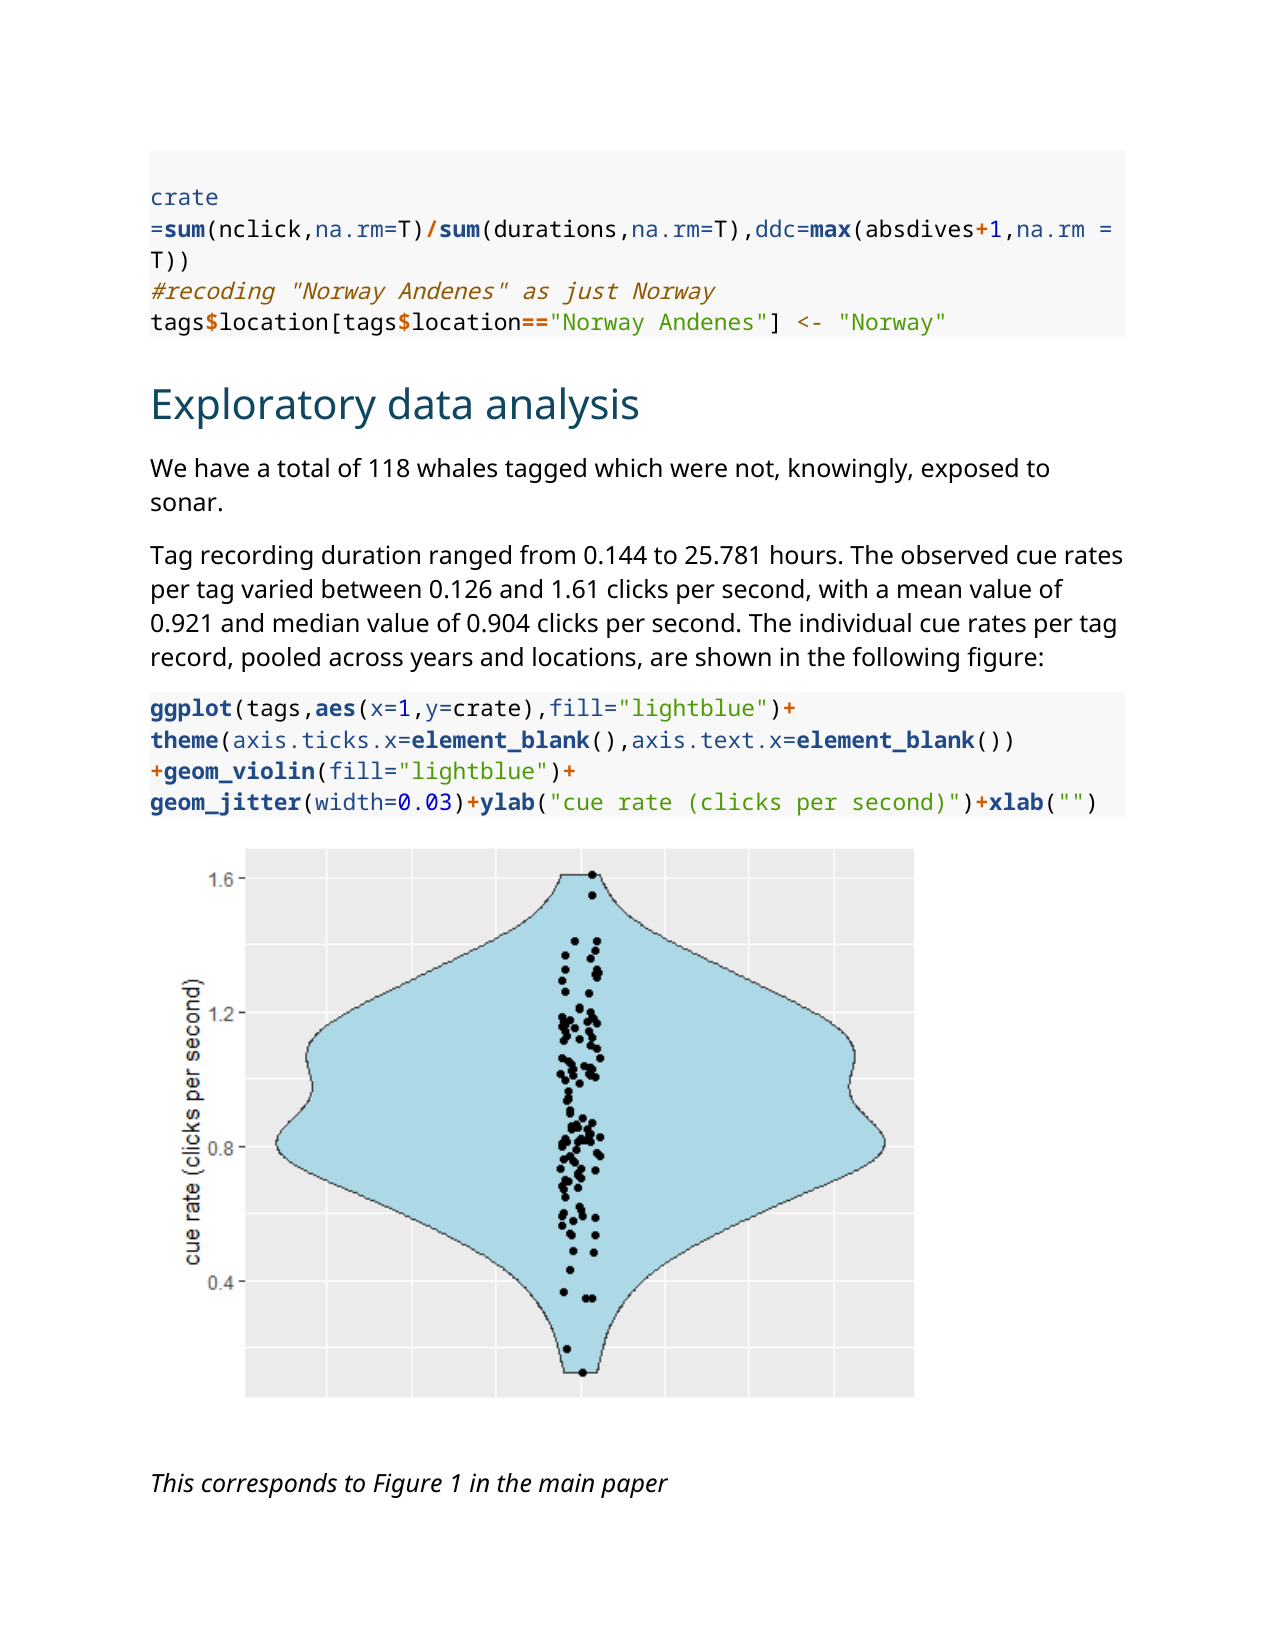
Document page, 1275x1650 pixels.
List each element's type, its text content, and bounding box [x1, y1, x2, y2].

text Tag recording duration ranged from 0.144 to 25.781 hours. The observed cue rates per tag varied between 0.126 and 1.61 clicks per second, with a mean value of 0.921 and median value of 0.904 clicks per second. The individual cue rates per tag record, pooled across years and locations, are shown in the following figure: [150, 537, 1125, 674]
subtitle Exploratory data analysis [150, 375, 1125, 432]
text ggplot(tags,aes(x=1,y=crate),fill="lightblue")+ theme(axis.ticks.x=element_blank(),axis.text.x=element_blank())+geom_violin(fill="lightblue")+ geom_jitter(width=0.03)+ylab("cue rate (clicks per second)")+xlab("") [150, 692, 1125, 817]
text This corresponds to Figure 1 in the main paper [150, 1465, 1125, 1499]
picture [168, 838, 927, 1445]
text We have a total of 118 whales tagged which were not, knowingly, exposed to sonar. [150, 451, 1125, 519]
